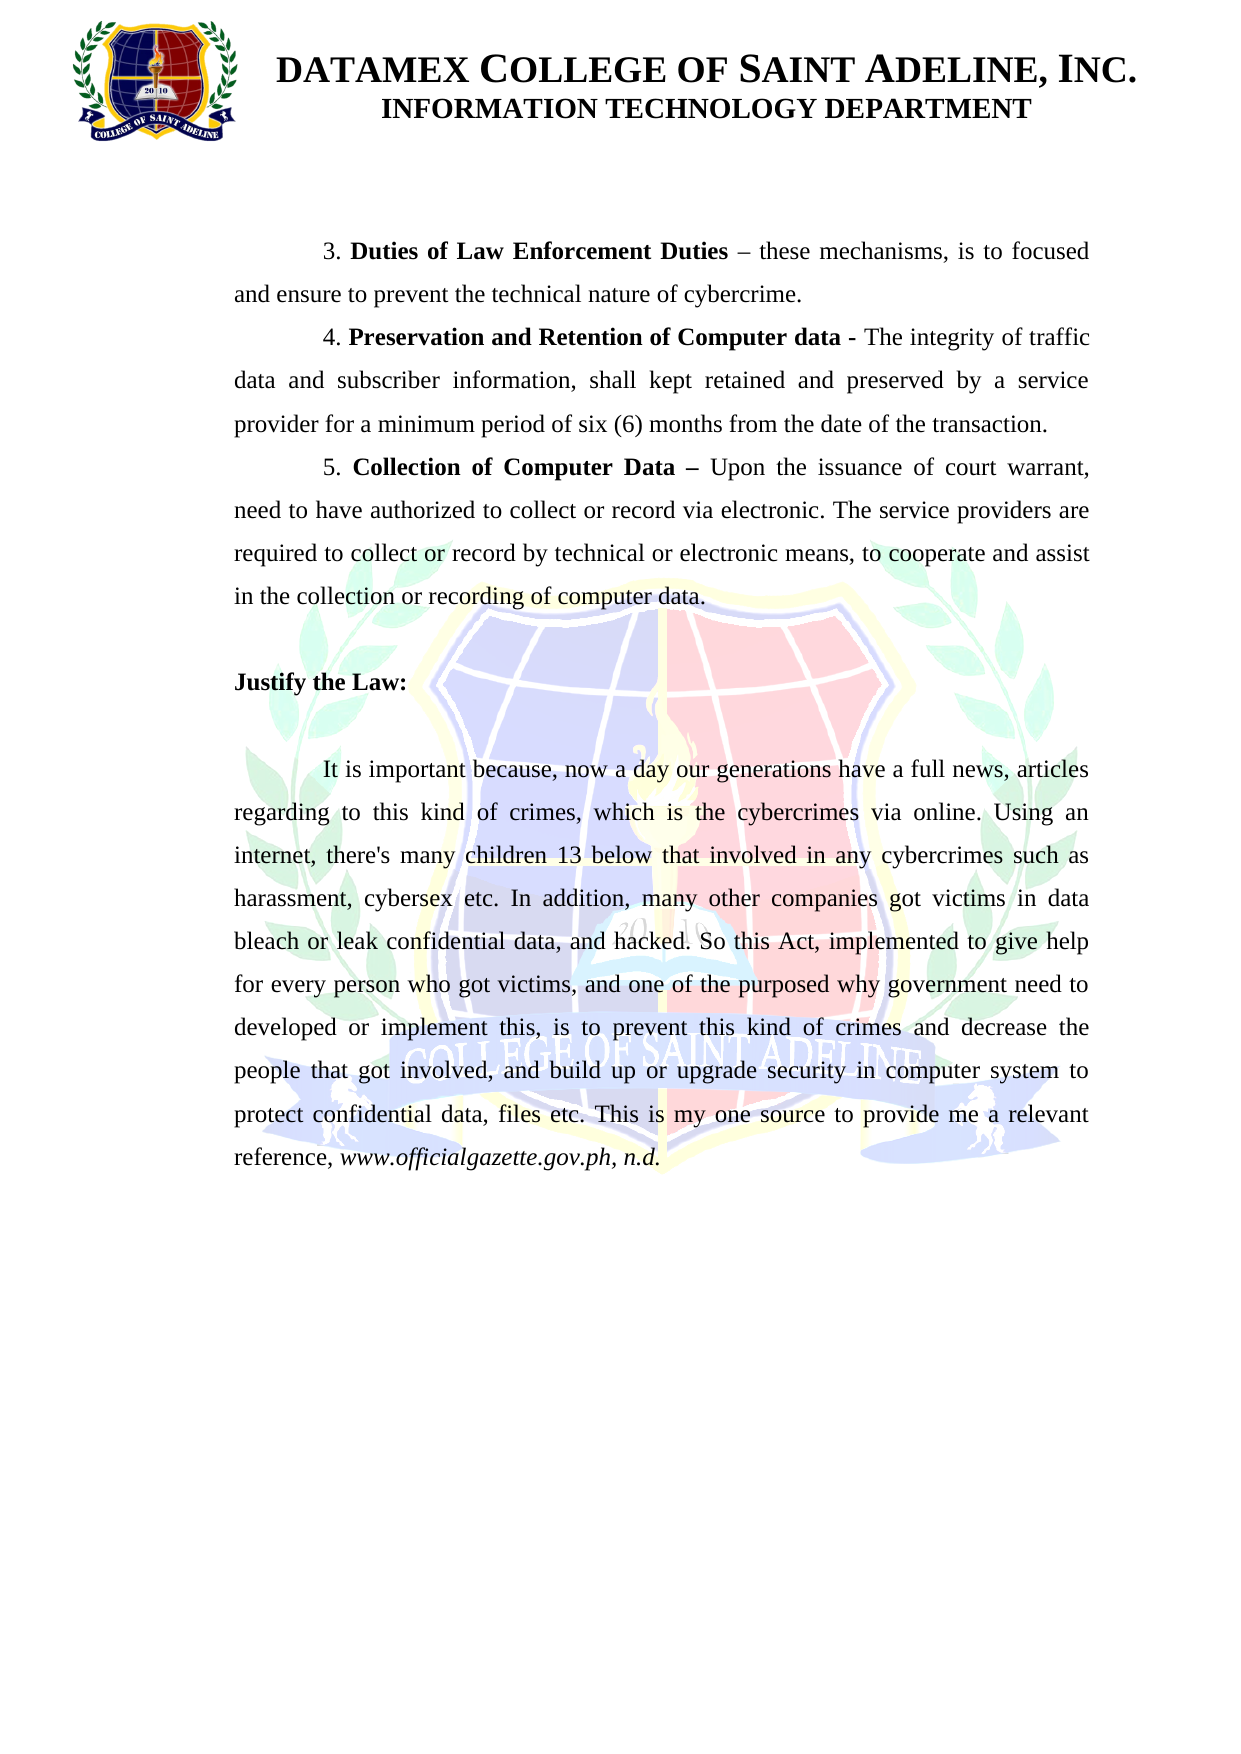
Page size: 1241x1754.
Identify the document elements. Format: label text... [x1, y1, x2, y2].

list It is important because, now a day our generations have a full news, articles regarding to this kind of crimes, which is the cybercrimes via online. Using an internet, there's many children 13 below that involved in any cybercrimes such as harassment, cybersex etc. In addition, many other companies got victims in data bleach or leak confidential data, and hacked. So this Act, implemented to give help for every person who got victims, and one of the purposed why government need to developed or implement this, is to prevent this kind of crimes and decrease the people that got involved, and build up or upgrade security in computer system to protect confidential data, files etc. This is my one source to provide me a relevant reference, www.officialgazette.gov.ph, n.d. [234, 754, 1090, 1171]
list 5. Collection of Computer Data – Upon the issuance of court warrant, need to have authorized to collect or record via electronic. The service providers are required to collect or record by technical or electronic means, to cooperate and assist in the collection or recording of computer data. [234, 452, 1090, 610]
list 4. Preservation and Retention of Computer data - The integrity of traffic data and subscriber information, shall kept retained and preserved by a service provider for a minimum period of six (6) months from the date of the transaction. [234, 322, 1090, 437]
list 3. Duties of Law Enforcement Duties – these mechanisms, is to focused and ensure to prevent the technical nature of cybercrime. [234, 236, 1090, 308]
picture [50, 17, 257, 144]
list Justify the Law: [234, 667, 1090, 696]
